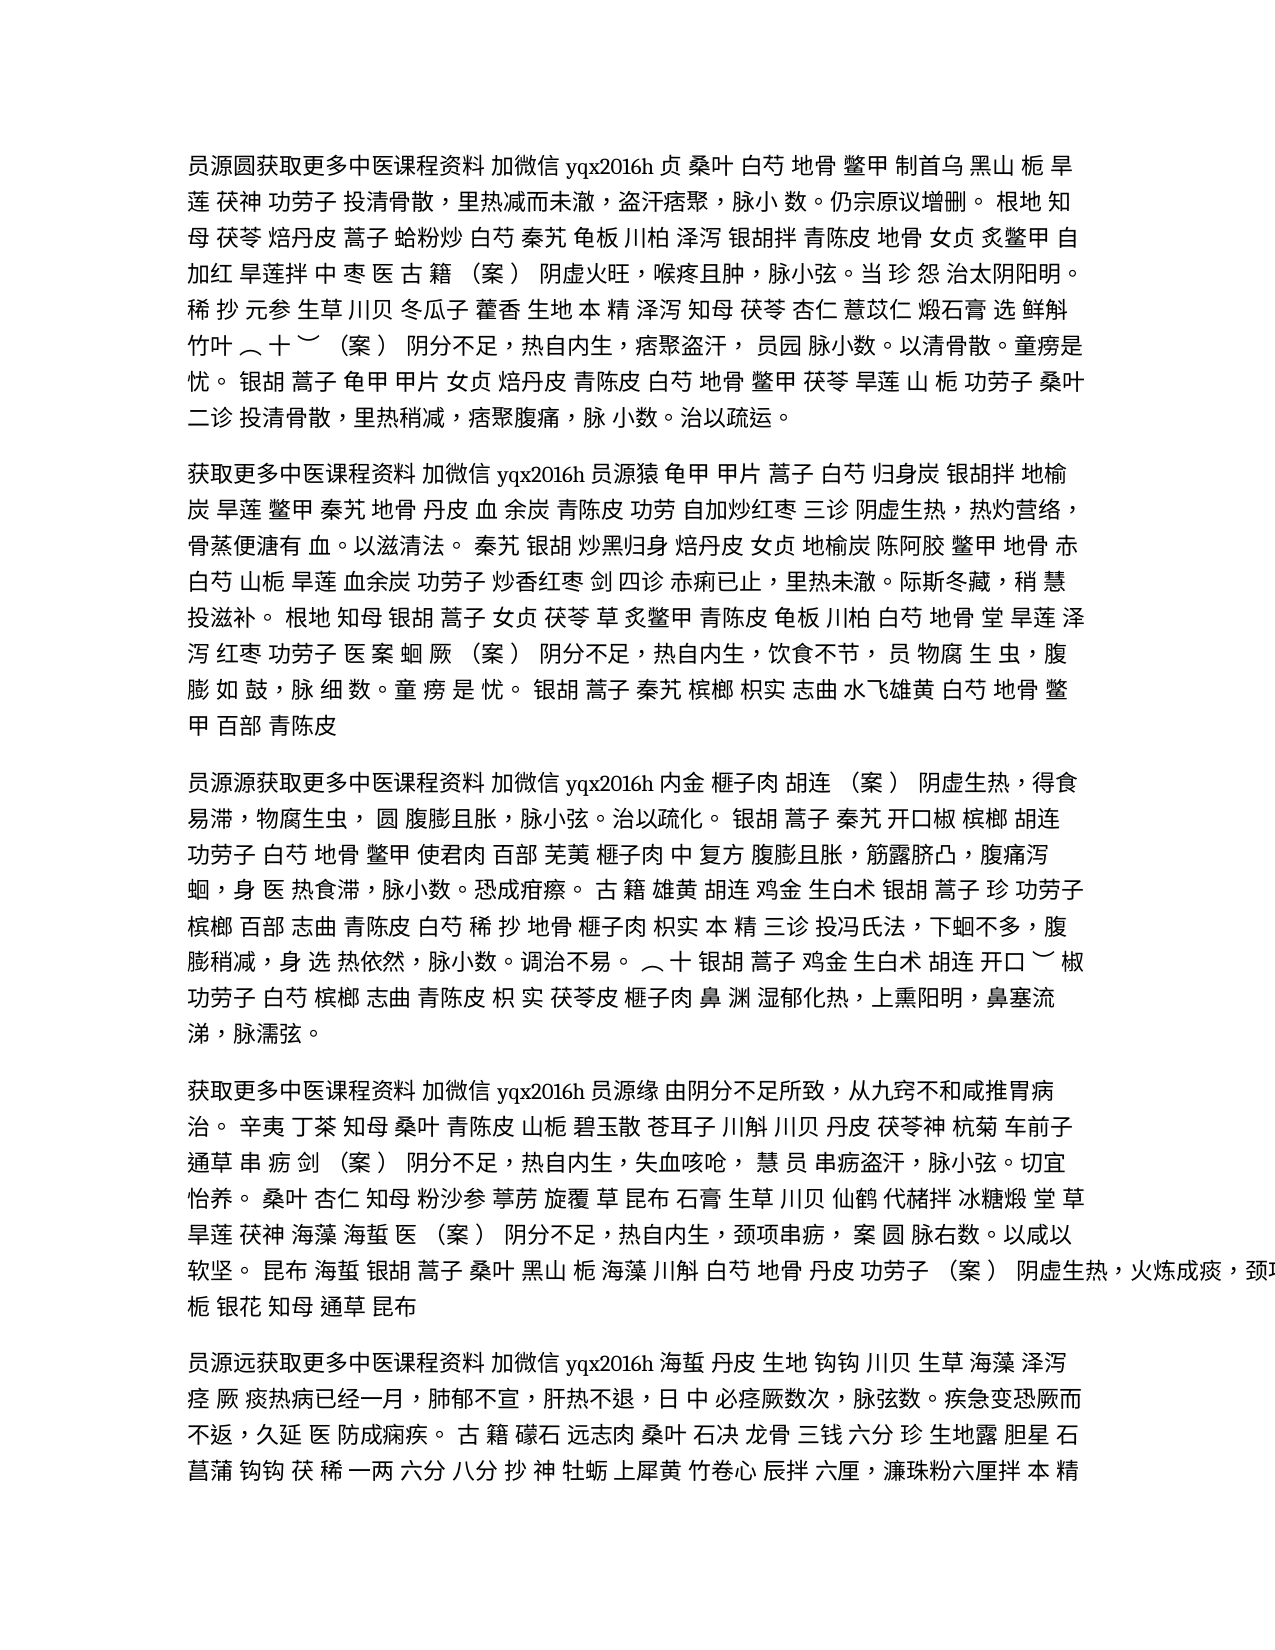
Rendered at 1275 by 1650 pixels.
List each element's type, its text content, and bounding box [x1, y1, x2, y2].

text 获取更多中医课程资料 加微信 yqx2016h员源猿 龟甲 甲片 蒿子 白芍 归身炭 银胡拌 地榆炭 旱莲 鳖甲 秦艽 地骨 丹皮 血 余炭 青陈皮 功劳 自加炒红枣 三诊 阴虚生热，热灼营络，骨蒸便溏有 血。以滋清法。 秦艽 银胡 炒黑归身 焙丹皮 女贞 地榆炭 陈阿胶 鳖甲 地骨 赤白芍 山栀 旱莲 血余炭 功劳子 炒香红枣 剑 四诊 赤痢已止，里热未澈。际斯冬藏，稍 慧 投滋补。 根地 知母 银胡 蒿子 女贞 茯苓 草 炙鳖甲 青陈皮 龟板 川柏 白芍 地骨 堂 旱莲 泽泻 红枣 功劳子 医 案 蛔 厥 （案 ） 阴分不足，热自内生，饮食不节， 员 物腐 生 虫，腹 膨 如 鼓，脉 细 数。童 痨 是 忧。 银胡 蒿子 秦艽 槟榔 枳实 志曲 水飞雄黄 白芍 地骨 鳖甲 百部 青陈皮 [187, 458, 1087, 741]
text 员源源获取更多中医课程资料 加微信 yqx2016h 内金 榧子肉 胡连 （案 ） 阴虚生热，得食易滞，物腐生虫， 圆 腹膨且胀，脉小弦。治以疏化。 银胡 蒿子 秦艽 开口椒 槟榔 胡连 功劳子 白芍 地骨 鳖甲 使君肉 百部 芜荑 榧子肉 中 复方 腹膨且胀，筋露脐凸，腹痛泻蛔，身 医 热食滞，脉小数。恐成疳瘵。 古 籍 雄黄 胡连 鸡金 生白术 银胡 蒿子 珍 功劳子 槟榔 百部 志曲 青陈皮 白芍 稀 抄 地骨 榧子肉 枳实 本 精 三诊 投冯氏法，下蛔不多，腹膨稍减，身 选 热依然，脉小数。调治不易。 ︵ 十 银胡 蒿子 鸡金 生白术 胡连 开口 ︶ 椒 功劳子 白芍 槟榔 志曲 青陈皮 枳 实 茯苓皮 榧子肉 鼻 渊 湿郁化热，上熏阳明，鼻塞流涕，脉濡弦。 [187, 767, 1087, 1049]
text 员源圆获取更多中医课程资料 加微信 yqx2016h 贞 桑叶 白芍 地骨 鳖甲 制首乌 黑山 栀 旱莲 茯神 功劳子 投清骨散，里热减而未澈，盗汗痞聚，脉小 数。仍宗原议增删。 根地 知母 茯苓 焙丹皮 蒿子 蛤粉炒 白芍 秦艽 龟板 川柏 泽泻 银胡拌 青陈皮 地骨 女贞 炙鳖甲 自加红 旱莲拌 中 枣 医 古 籍 （案 ） 阴虚火旺，喉疼且肿，脉小弦。当 珍 怨 治太阴阳明。 稀 抄 元参 生草 川贝 冬瓜子 藿香 生地 本 精 泽泻 知母 茯苓 杏仁 薏苡仁 煅石膏 选 鲜斛 竹叶 ︵ 十 ︶ （案 ） 阴分不足，热自内生，痞聚盗汗， 员园 脉小数。以清骨散。童痨是忧。 银胡 蒿子 龟甲 甲片 女贞 焙丹皮 青陈皮 白芍 地骨 鳖甲 茯苓 旱莲 山 栀 功劳子 桑叶 二诊 投清骨散，里热稍减，痞聚腹痛，脉 小数。治以疏运。 [187, 150, 1087, 433]
text 获取更多中医课程资料 加微信 yqx2016h员源缘 由阴分不足所致，从九窍不和咸推胃病治。 辛夷 丁茶 知母 桑叶 青陈皮 山栀 碧玉散 苍耳子 川斛 川贝 丹皮 茯苓神 杭菊 车前子 通草 串 疬 剑 （案 ） 阴分不足，热自内生，失血咳呛， 慧 员 串疬盗汗，脉小弦。切宜怡养。 桑叶 杏仁 知母 粉沙参 葶苈 旋覆 草 昆布 石膏 生草 川贝 仙鹤 代赭拌 冰糖煅 堂 草 旱莲 茯神 海藻 海蜇 医 （案 ） 阴分不足，热自内生，颈项串疬， 案 圆 脉右数。以咸以软坚。 昆布 海蜇 银胡 蒿子 桑叶 黑山 栀 海藻 川斛 白芍 地骨 丹皮 功劳子 （案 ） 阴虚生热，火炼成痰，颈项串疬。 猿 治以咸寒。 桑叶 山栀 银花 知母 通草 昆布 [187, 1075, 1087, 1322]
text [187, 1347, 1087, 1486]
